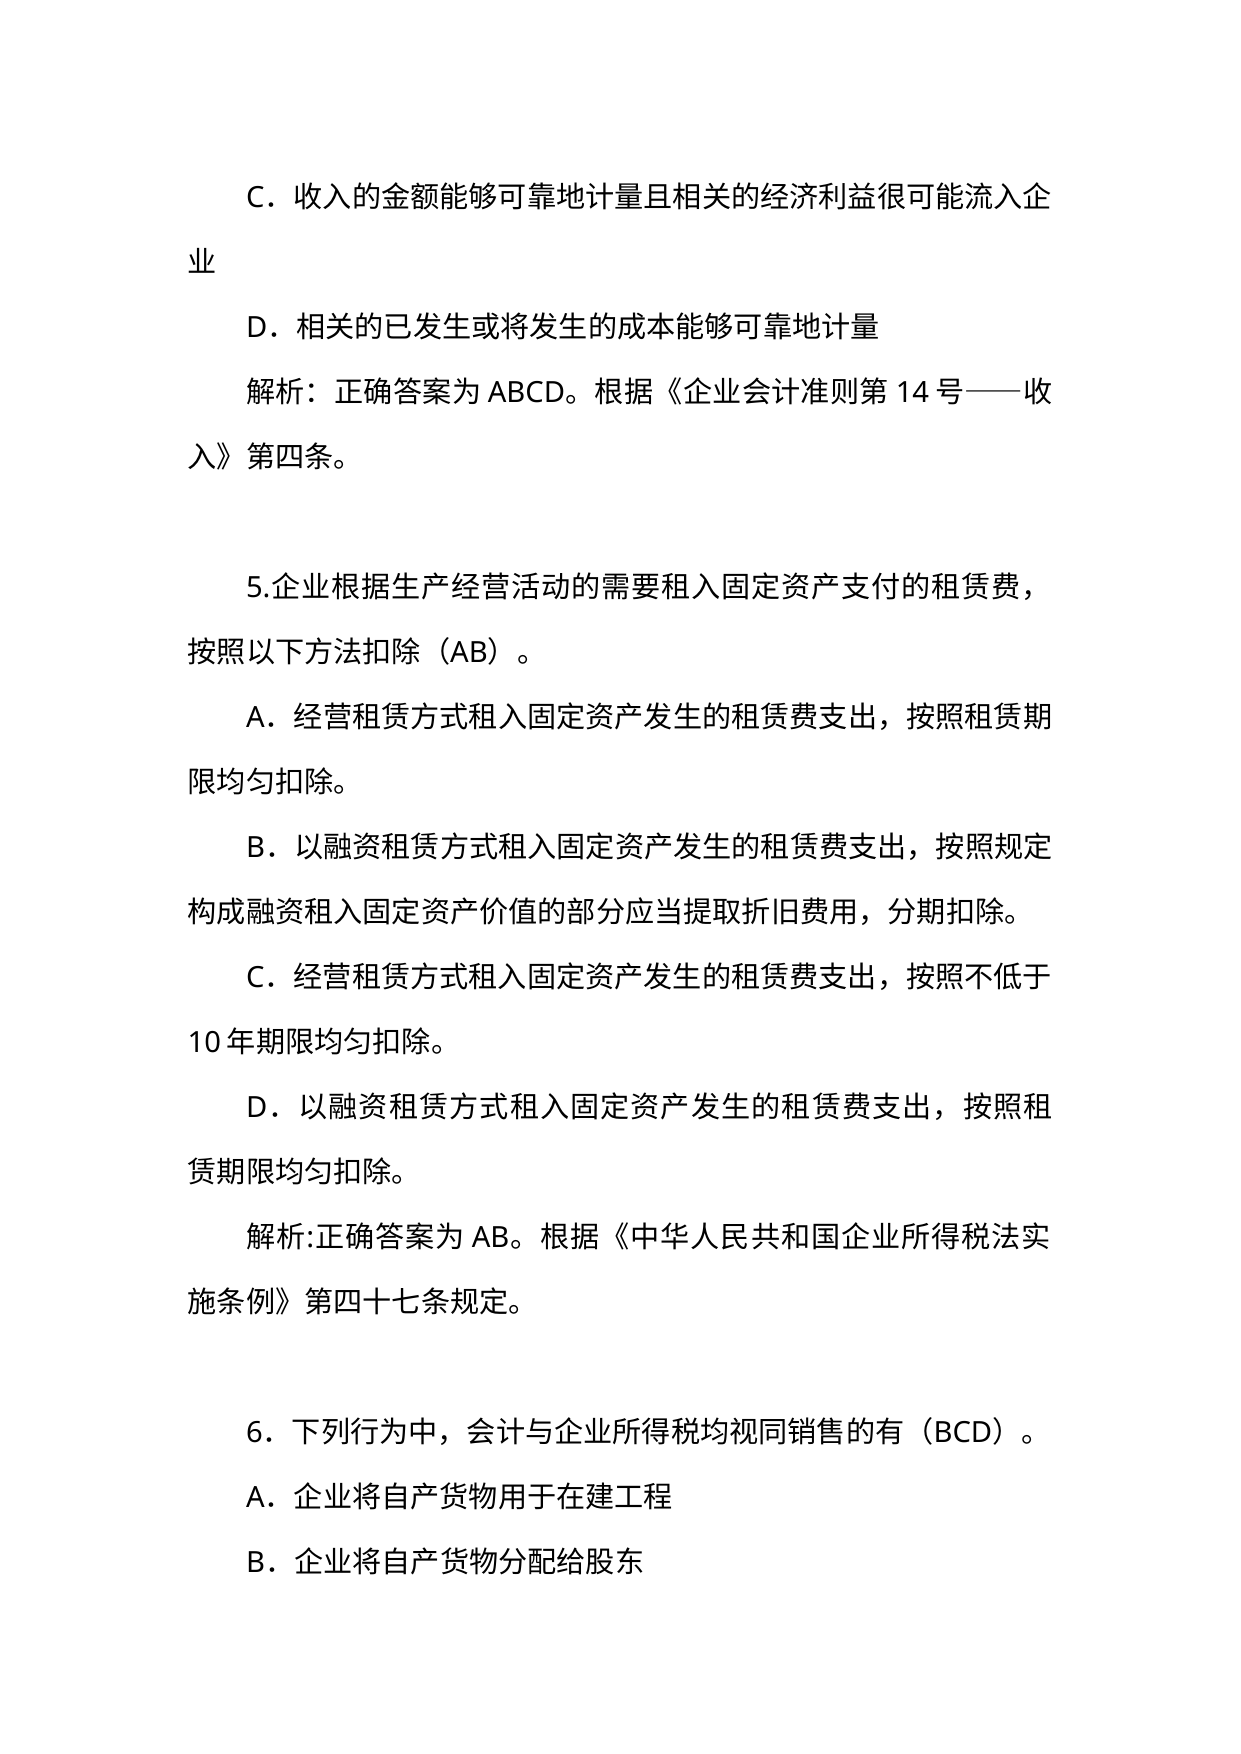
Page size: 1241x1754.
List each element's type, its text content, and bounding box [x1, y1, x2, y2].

text B．企业将自产货物分配给股东 [187, 1527, 1053, 1592]
text C．经营租赁方式租入固定资产发生的租赁费支出，按照不低于10年期限均匀扣除。 [187, 942, 1053, 1072]
text C．收入的金额能够可靠地计量且相关的经济利益很可能流入企业 [187, 162, 1053, 292]
text 解析:正确答案为AB。根据《中华人民共和国企业所得税法实施条例》第四十七条规定。 [187, 1202, 1053, 1332]
text A．经营租赁方式租入固定资产发生的租赁费支出，按照租赁期限均匀扣除。 [187, 682, 1053, 812]
text B．以融资租赁方式租入固定资产发生的租赁费支出，按照规定构成融资租入固定资产价值的部分应当提取折旧费用，分期扣除。 [187, 812, 1053, 942]
text D．相关的已发生或将发生的成本能够可靠地计量 [187, 292, 1053, 357]
text 5.企业根据生产经营活动的需要租入固定资产支付的租赁费，按照以下方法扣除（AB）。 [187, 552, 1053, 682]
text D．以融资租赁方式租入固定资产发生的租赁费支出，按照租赁期限均匀扣除。 [187, 1072, 1053, 1202]
text 6．下列行为中，会计与企业所得税均视同销售的有（BCD）。 [187, 1397, 1053, 1462]
text A．企业将自产货物用于在建工程 [187, 1462, 1053, 1527]
text 解析：正确答案为ABCD。根据《企业会计准则第14号——收入》第四条。 [187, 357, 1053, 487]
